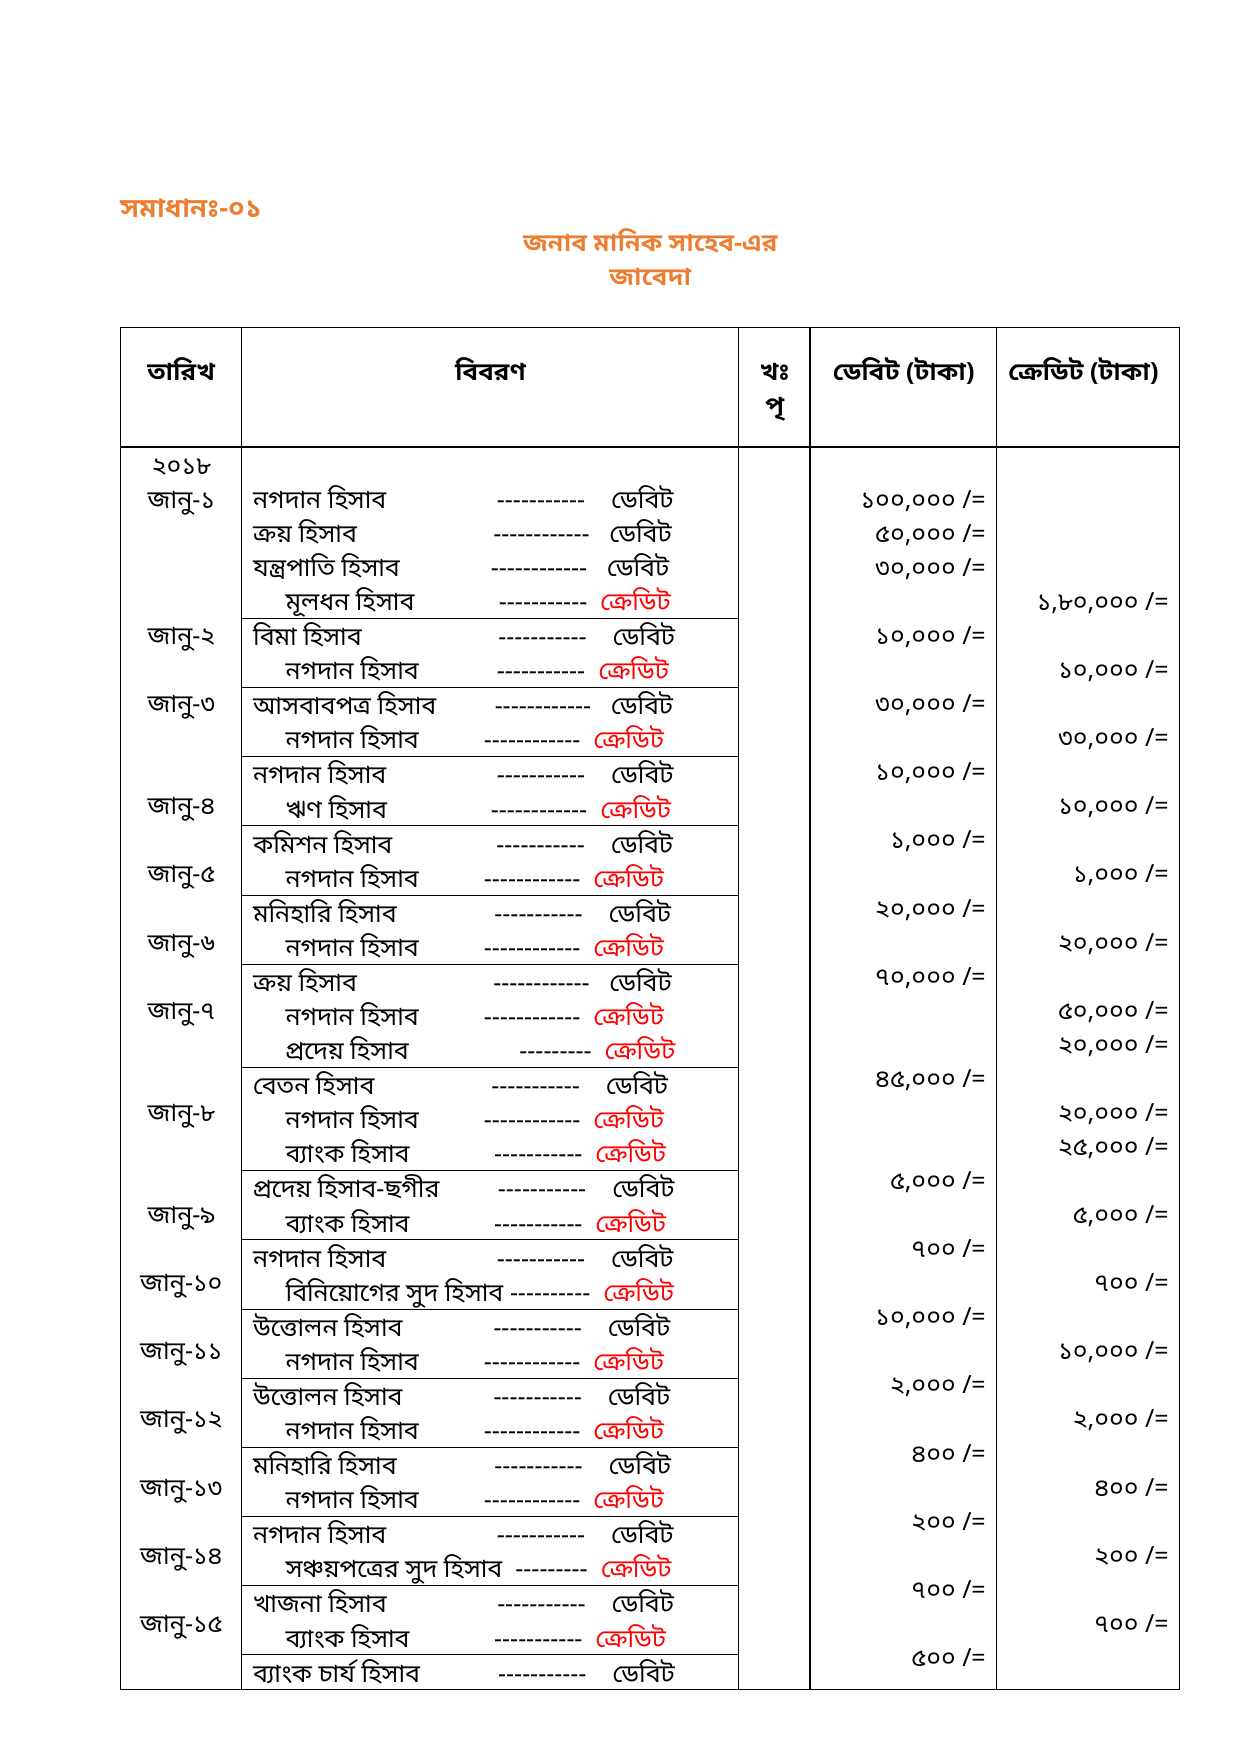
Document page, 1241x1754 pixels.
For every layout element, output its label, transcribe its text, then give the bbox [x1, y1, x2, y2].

table_header তারিখ [121, 328, 241, 446]
table_cell ২০১৮ জানু-১ জানু-২ জানু-৩ জানু-৪ জানু-৫ জানু-৬ জানু-৭ জানু-৮ জানু-৯ জানু-১০ জানু-১১ জানু-১২ জানু-১৩ জানু-১৪ জানু-১৫ জানু-১৬ জানু-১৬ জানু-১৭ জানু-১৮ জানু-১৯ জানু-২০ জানু-২১ জানু-২২ জানু-২৩ জানু-২৪ জানু-২৫ জানু-২৬ [121, 448, 241, 1689]
table_cell উত্তোলন হিসাব ----------- ডেবিট নগদান হিসাব ------------ ক্রেডিট [242, 1310, 738, 1378]
table_cell মনিহারি হিসাব ----------- ডেবিট নগদান হিসাব ------------ ক্রেডিট [242, 896, 738, 964]
text জাবেদা [120, 259, 1180, 293]
table_header বিবরণ [242, 328, 738, 446]
table_cell নগদান হিসাব ----------- ডেবিট ক্রয় ‍হিসাব ------------ ডেবিট যন্ত্রপাতি হিসাব ------------ ডেবিট মূলধন হিসাব ----------- ক্রেডিট [242, 448, 738, 618]
table_cell নগদান হিসাব ----------- ডেবিট ঋণ হিসাব ------------ ক্রেডিট [242, 757, 738, 825]
table_cell প্রদেয় হিসাব-ছগীর ----------- ডেবিট ব্যাংক হিসাব ----------- ক্রেডিট [242, 1171, 738, 1239]
table_header ডেবিট (টাকা) [811, 328, 996, 446]
table_cell ১০০,০০০ /= ৫০,০০০ /= ৩০,০০০ /= ১০,০০০ /= ৩০,০০০ /= ১০,০০০ /= ১,০০০ /= ২০,০০০ /= ৭০,০০০ /= ৪৫,০০০ /= ৫,০০০ /= ৭০০ /= ১০,০০০ /= ২,০০০ /= ৪০০ /= ২০০ /= ৭০০ /= ৫০০ /= ১,০০০ /= ৫০০ /= ৫০০ /= ৫০০ /= ৫,০০০ /= ২৫,০০০ /= ২০,০০০ /= ১,০০০ /= ৫,০০০ /= ১,৫০০ /= ৭০০ /= [811, 448, 996, 1689]
table_header খঃ পৃ [739, 328, 809, 446]
table_cell ক্রয় ‍হিসাব ------------ ডেবিট নগদান হিসাব ------------ ক্রেডিট প্রদেয় হিসাব --------- ক্রেডিট [242, 965, 738, 1067]
table_cell বিমা হিসাব ----------- ডেবিট নগদান হিসাব ----------- ক্রেডিট [242, 619, 738, 687]
table_cell নগদান হিসাব ----------- ডেবিট সঞ্চয়পত্রের সুদ হিসাব --------- ক্রেডিট [242, 1517, 738, 1585]
table_cell মনিহারি হিসাব ----------- ডেবিট নগদান হিসাব ------------ ক্রেডিট [242, 1448, 738, 1516]
text জনাব মানিক সাহেব-এর [120, 225, 1180, 259]
table_cell উত্তোলন হিসাব ----------- ডেবিট নগদান হিসাব ------------ ক্রেডিট [242, 1379, 738, 1447]
text সমাধানঃ-০১ [120, 188, 1180, 225]
table_cell খাজনা হিসাব ----------- ডেবিট ব্যাংক হিসাব ----------- ক্রেডিট [242, 1586, 738, 1654]
table_cell নগদান হিসাব ----------- ডেবিট বিনিয়োগের সুদ হিসাব ---------- ক্রেডিট [242, 1240, 738, 1308]
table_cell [242, 1655, 738, 1689]
table_cell কমিশন হিসাব ----------- ডেবিট নগদান হিসাব ------------ ক্রেডিট [242, 826, 738, 894]
table_cell আসবাবপত্র হিসাব ------------ ডেবিট নগদান হিসাব ------------ ক্রেডিট [242, 688, 738, 756]
table_cell বেতন হিসাব ----------- ডেবিট নগদান হিসাব ------------ ক্রেডিট ব্যাংক হিসাব ----------- ক্রেডিট [242, 1068, 738, 1170]
table_cell [739, 448, 809, 1689]
table_header ক্রেডিট (টাকা) [997, 328, 1179, 446]
table_cell ১,৮০,০০০ /= ১০,০০০ /= ৩০,০০০ /= ১০,০০০ /= ১,০০০ /= ২০,০০০ /= ৫০,০০০ /= ২০,০০০ /= ২০,০০০ /= ২৫,০০০ /= ৫,০০০ /= ৭০০ /= ১০,০০০ /= ২,০০০ /= ৪০০ /= ২০০ /= ৭০০ /= ৫০০ /= ১,০০০ /= ৫০০ /= ৫০০ /= ৫০০ /= ৫,০০০ /= ১২,০০০ /= ৮,০০০ /= ৫,০০০ /= ২০,০০০ /= ১,০০০ /= ৫,০০০ /= ১,৫০০ /= ৭০০ /= [997, 448, 1179, 1689]
